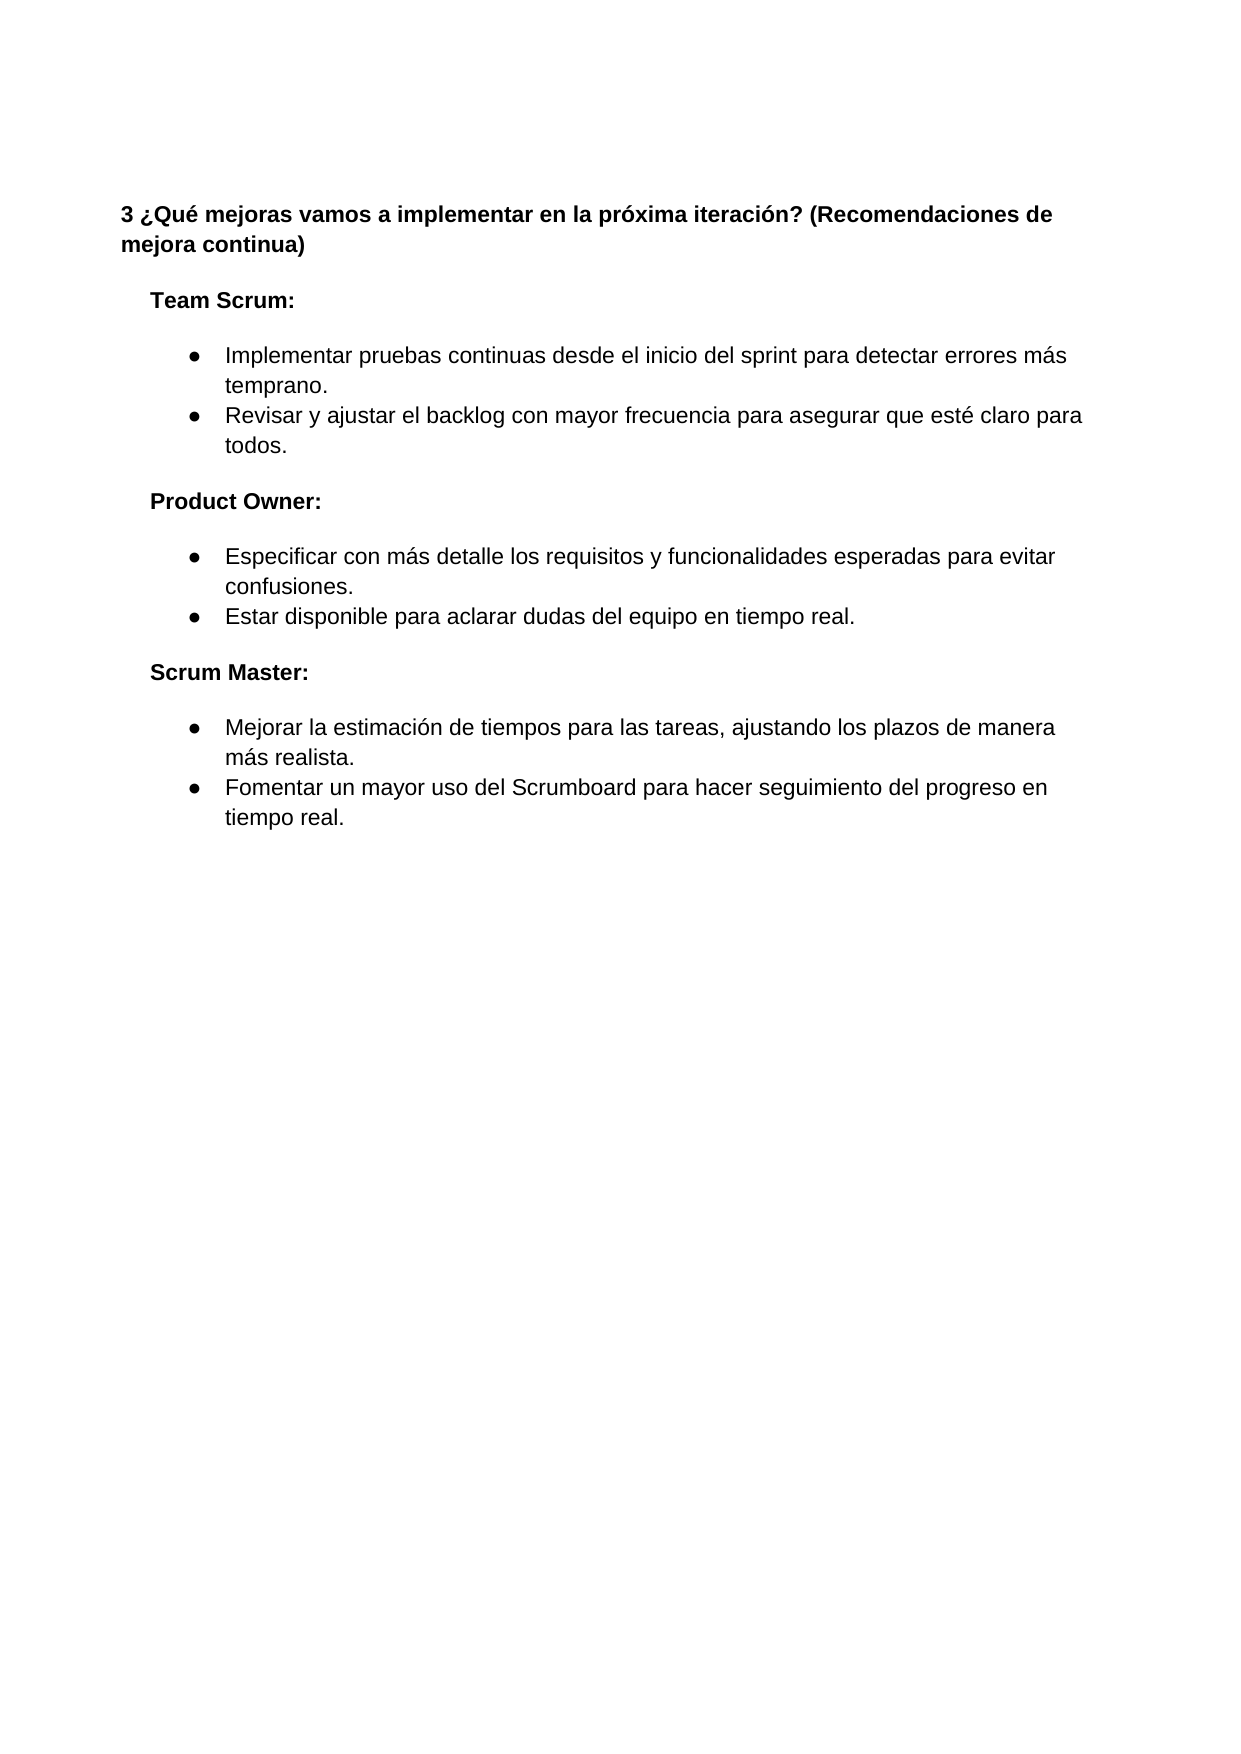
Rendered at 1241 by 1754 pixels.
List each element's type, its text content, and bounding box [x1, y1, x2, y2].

list Implementar pruebas continuas desde el inicio del sprint para detectar errores más temprano. [187, 342, 1090, 398]
list Mejorar la estimación de tiempos para las tareas, ajustando los plazos de manera más realista. [187, 714, 1090, 770]
text Scrum Master: [150, 658, 1090, 685]
list Revisar y ajustar el backlog con mayor frecuencia para asegurar que esté claro para todos. [187, 402, 1090, 459]
list Especificar con más detalle los requisitos y funcionalidades esperadas para evitar confusiones. [187, 543, 1090, 599]
subtitle 3 ¿Qué mejoras vamos a implementar en la próxima iteración? (Recomendaciones de mejora continua) [121, 201, 1090, 258]
list Estar disponible para aclarar dudas del equipo en tiempo real. [187, 603, 1090, 630]
list Fomentar un mayor uso del Scrumboard para hacer seguimiento del progreso en tiempo real. [187, 774, 1090, 831]
text Team Scrum: [150, 287, 1090, 313]
text Product Owner: [150, 488, 1090, 514]
